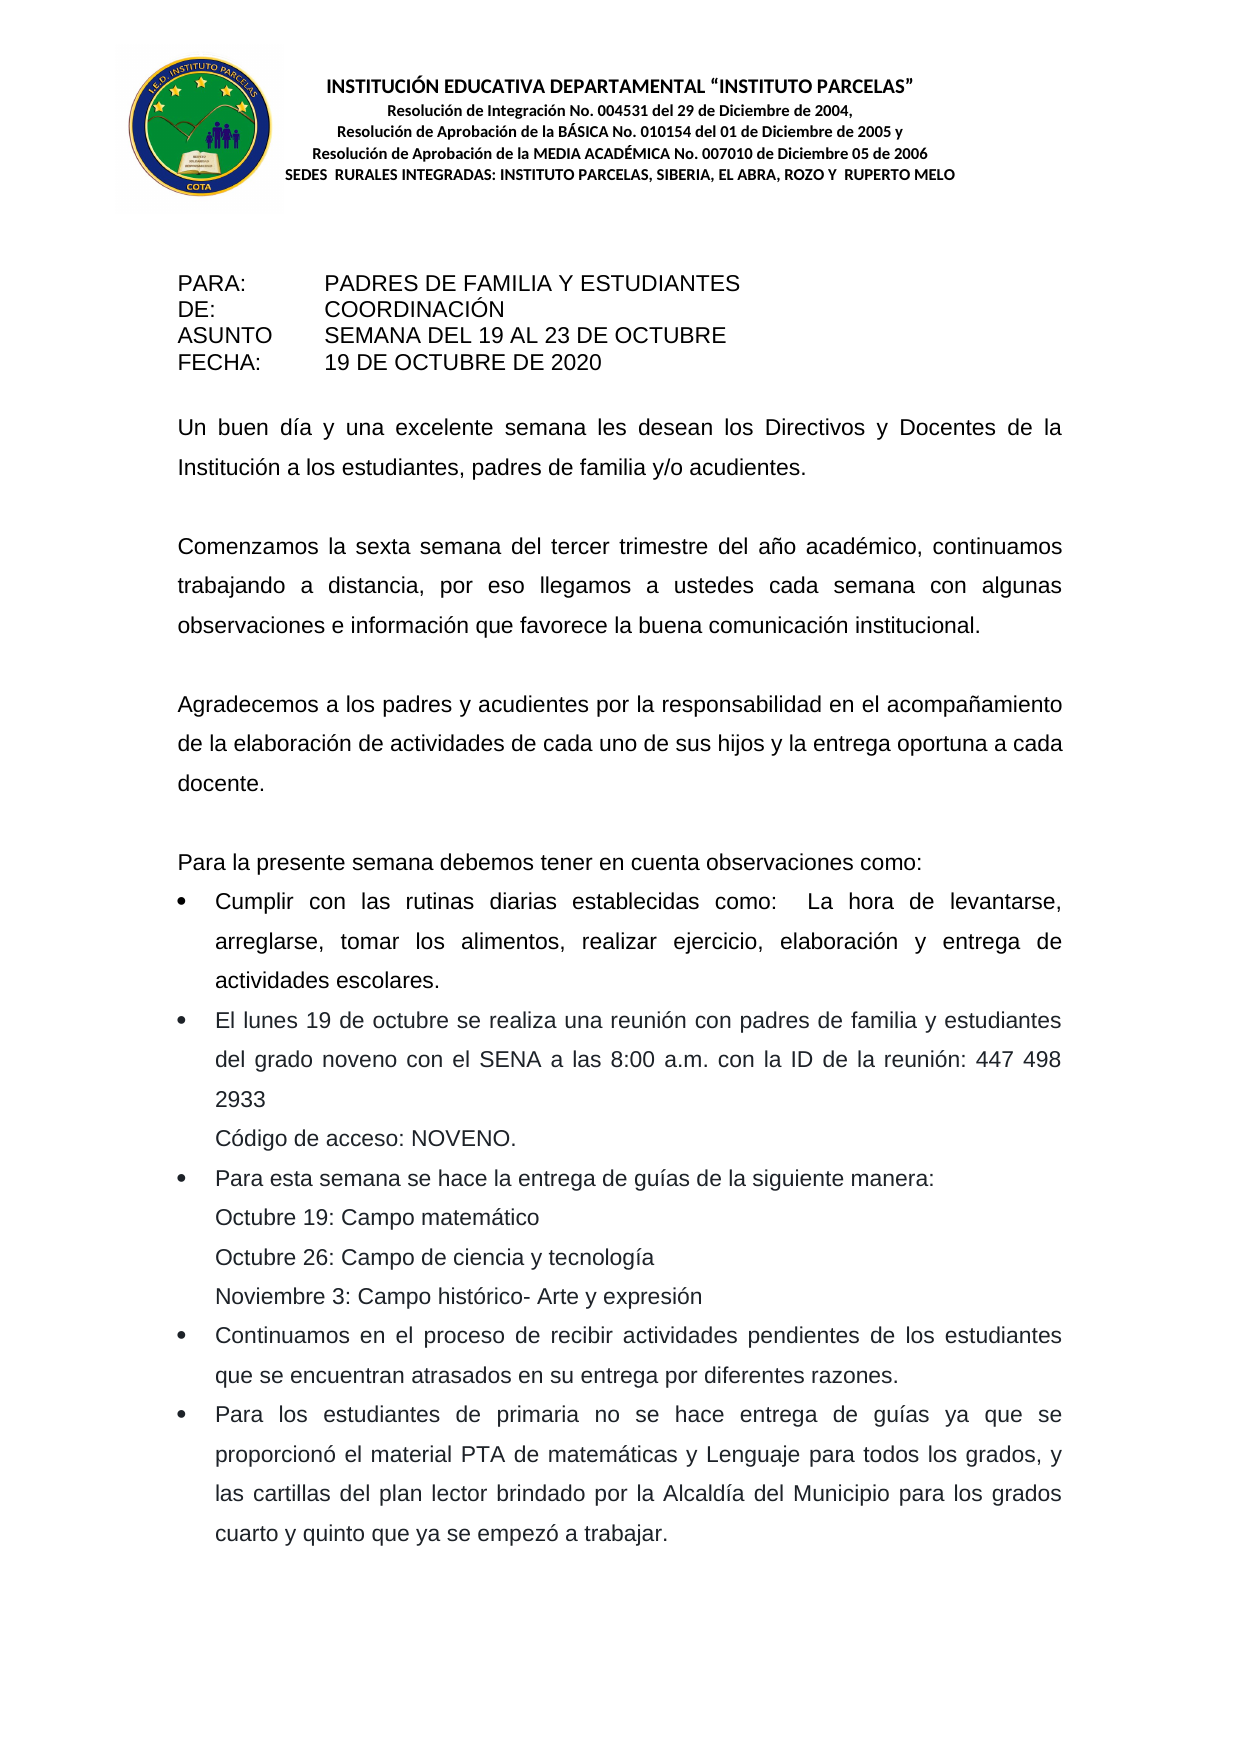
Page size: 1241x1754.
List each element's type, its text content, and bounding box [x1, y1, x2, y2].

text Para la presente semana debemos tener en cuenta observaciones como: [177, 849, 1063, 875]
list Noviembre 3: Campo histórico- Arte y expresión [215, 1283, 1063, 1309]
picture [115, 44, 284, 214]
text FECHA: 19 DE OCTUBRE DE 2020 [177, 348, 1063, 375]
list Para esta semana se hace la entrega de guías de la siguiente manera: [177, 1164, 1063, 1191]
list Código de acceso: NOVENO. [215, 1125, 1063, 1151]
text Agradecemos a los padres y acudientes por la responsabilidad en el acompañamiento de la elaboración de actividades de cada uno de sus hijos y la entrega oportuna a cada docente. [177, 691, 1063, 796]
list Continuamos en el proceso de recibir actividades pendientes de los estudiantes que se encuentran atrasados en su entrega por diferentes razones. [177, 1322, 1063, 1388]
list Para los estudiantes de primaria no se hace entrega de guías ya que se proporcionó el material PTA de matemáticas y Lenguaje para todos los grados, y las cartillas del plan lector brindado por la Alcaldía del Municipio para los grados cuarto y quinto que ya se empezó a trabajar. [177, 1401, 1063, 1546]
text ASUNTO SEMANA DEL 19 AL 23 DE OCTUBRE [177, 322, 1063, 348]
text PARA: PADRES DE FAMILIA Y ESTUDIANTES [177, 269, 1063, 296]
list Cumplir con las rutinas diarias establecidas como: La hora de levantarse, arreglarse, tomar los alimentos, realizar ejercicio, elaboración y entrega de actividades escolares. [177, 888, 1063, 993]
text DE: COORDINACIÓN [177, 296, 1063, 322]
list El lunes 19 de octubre se realiza una reunión con padres de familia y estudiantes del grado noveno con el SENA a las 8:00 a.m. con la ID de la reunión: 447 498 2933 [177, 1007, 1063, 1112]
text Comenzamos la sexta semana del tercer trimestre del año académico, continuamos trabajando a distancia, por eso llegamos a ustedes cada semana con algunas observaciones e información que favorece la buena comunicación institucional. [177, 533, 1063, 638]
list Octubre 19: Campo matemático [215, 1204, 1063, 1230]
list Octubre 26: Campo de ciencia y tecnología [215, 1243, 1063, 1270]
text Un buen día y una excelente semana les desean los Directivos y Docentes de la Institución a los estudiantes, padres de familia y/o acudientes. [177, 414, 1063, 480]
